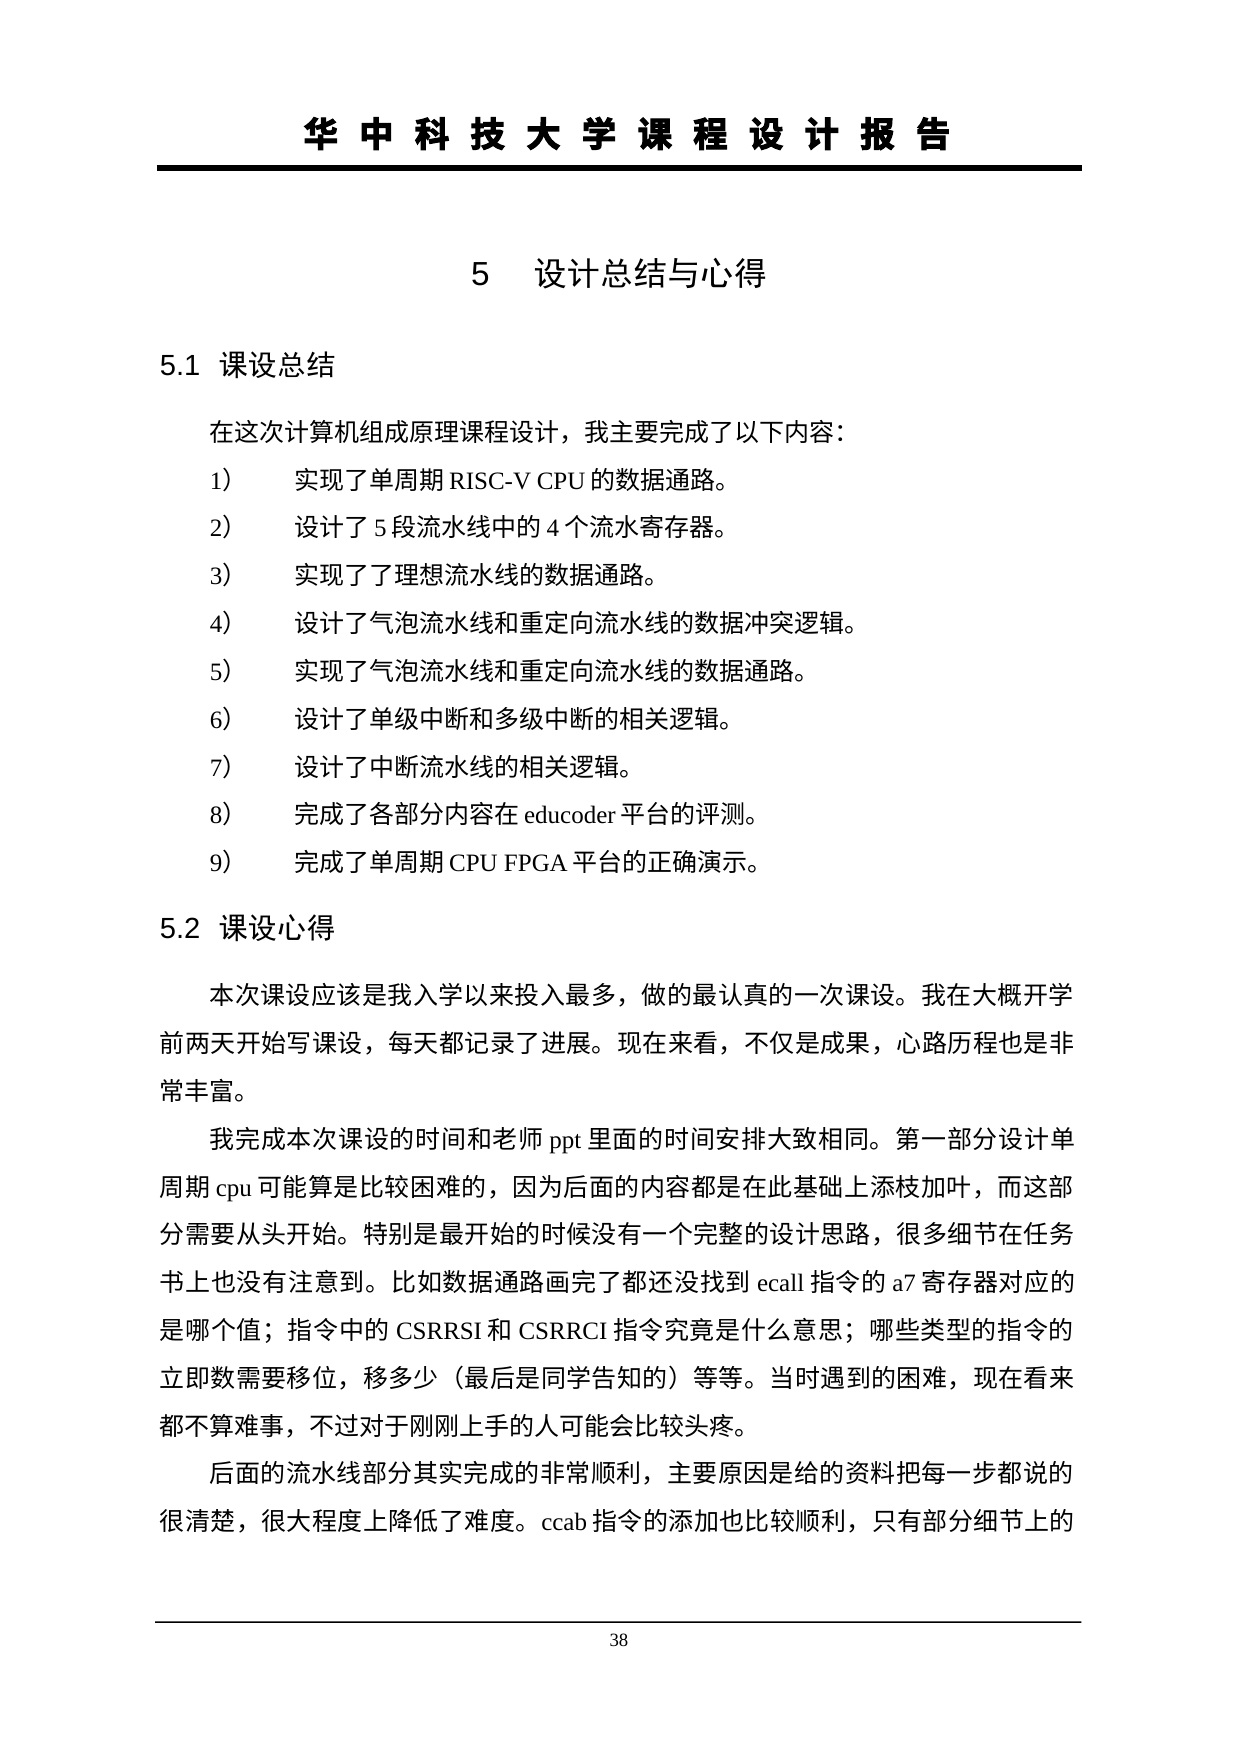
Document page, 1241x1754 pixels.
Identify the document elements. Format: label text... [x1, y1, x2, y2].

subtitle 课设心得 [159, 910, 1053, 945]
list 设计了单级中断和多级中断的相关逻辑。 [209, 693, 1078, 741]
list 设计了5段流水线中的4个流水寄存器。 [209, 502, 1078, 550]
subtitle 课设总结 [159, 346, 1053, 382]
text 在这次计算机组成原理课程设计，我主要完成了以下内容： [159, 407, 1104, 454]
list 完成了各部分内容在educoder平台的评测。 [209, 789, 1078, 837]
text 我完成本次课设的时间和老师ppt里面的时间安排大致相同。第一部分设计单周期cpu可能算是比较困难的，因为后面的内容都是在此基础上添枝加叶，而这部分需要从头开始。特别是最开始的时候没有一个完整的设计思路，很多细节在任务书上也没有注意到。比如数据通路画完了都还没找到ecall指令的a7寄存器对应的是哪个值；指令中的CSRRSI和CSRRCI指令究竟是什么意思；哪些类型的指令的立即数需要移位，移多少（最后是同学告知的）等等。当时遇到的困难，现在看来都不算难事，不过对于刚刚上手的人可能会比较头疼。 [159, 1113, 1075, 1448]
list 设计了中断流水线的相关逻辑。 [209, 741, 1078, 789]
list 实现了单周期RISC-V CPU的数据通路。 [209, 454, 1078, 502]
list 实现了气泡流水线和重定向流水线的数据通路。 [209, 646, 1078, 693]
text 本次课设应该是我入学以来投入最多，做的最认真的一次课设。我在大概开学前两天开始写课设，每天都记录了进展。现在来看，不仅是成果，心路历程也是非常丰富。 [159, 970, 1075, 1113]
subtitle 设计总结与心得 [159, 248, 1078, 296]
list 完成了单周期CPU FPGA平台的正确演示。 [209, 837, 1078, 885]
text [159, 1448, 1075, 1544]
list 设计了气泡流水线和重定向流水线的数据冲突逻辑。 [209, 598, 1078, 646]
list 实现了了理想流水线的数据通路。 [209, 550, 1078, 598]
